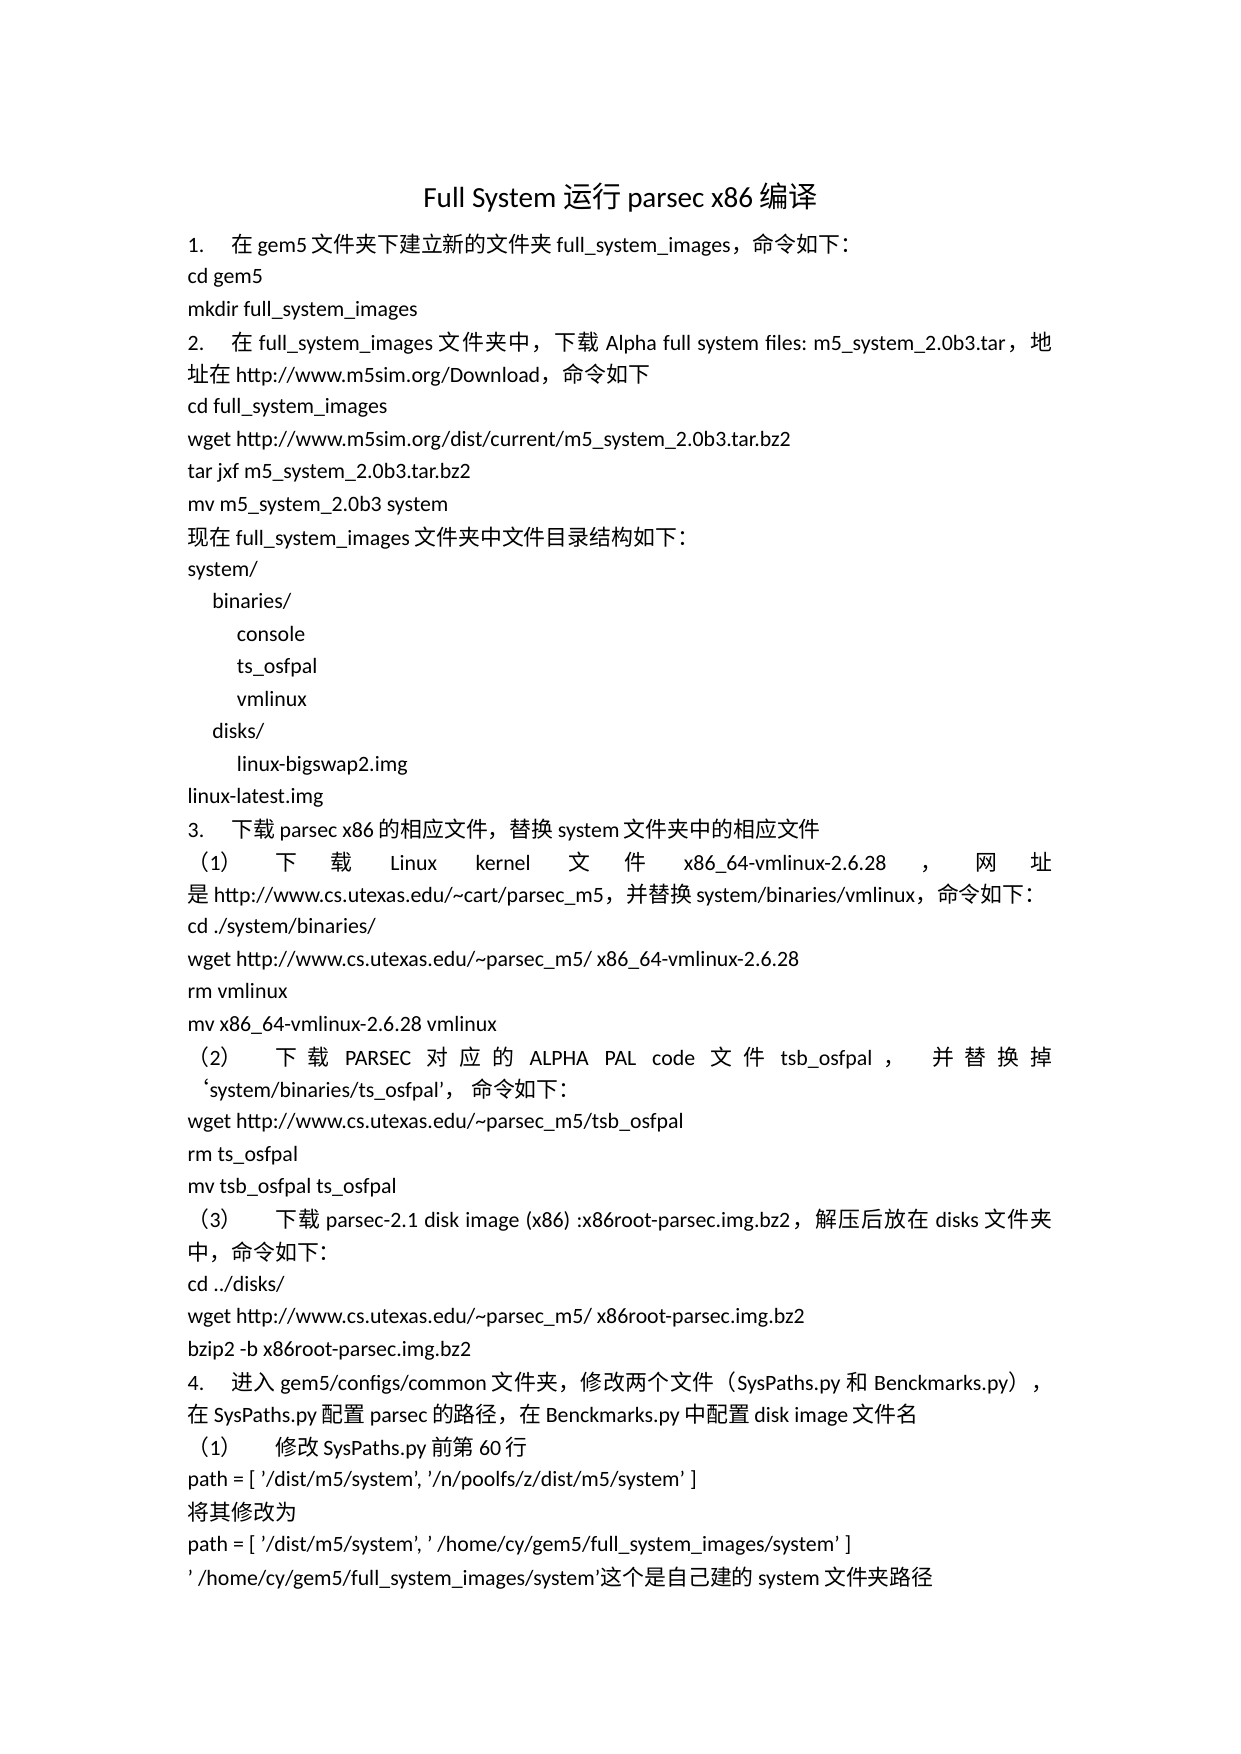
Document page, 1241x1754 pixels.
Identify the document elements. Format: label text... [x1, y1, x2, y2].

text 1. 在gem5文件夹下建立新的文件夹full_system_images，命令如下： [187, 227, 1053, 259]
text mkdir full_system_images [187, 292, 1053, 324]
text 现在full_system_images文件夹中文件目录结构如下： [187, 519, 1053, 552]
text （2） 下载PARSEC对应的ALPHA PAL code文件tsb_osfpal， 并替换掉 ‘system/binaries/ts_osfpal’， 命令如下： [187, 1039, 1053, 1104]
text wget http://www.m5sim.org/dist/current/m5_system_2.0b3.tar.bz2 [187, 422, 1053, 454]
text console [187, 617, 1053, 649]
text ’ /home/cy/gem5/full_system_images/system’这个是自己建的system文件夹路径 [187, 1559, 1053, 1592]
text cd ./system/binaries/ [187, 909, 1053, 942]
text （1） 下载Linux kernel文件x86_64-vmlinux-2.6.28，网址是http://www.cs.utexas.edu/~cart/parsec_m5，并替换system/binaries/vmlinux，命令如下： [187, 844, 1053, 909]
text cd full_system_images [187, 389, 1053, 422]
text vmlinux [187, 682, 1053, 714]
text rm ts_osfpal [187, 1137, 1053, 1169]
text linux-latest.img [187, 779, 1053, 812]
text disks/ [187, 714, 1053, 747]
text cd gem5 [187, 259, 1053, 292]
text cd ../disks/ [187, 1267, 1053, 1299]
text ts_osfpal [187, 649, 1053, 682]
text 2. 在full_system_images文件夹中，下载Alpha full system files: m5_system_2.0b3.tar，地址在http://www.m5sim.org/Download，命令如下 [187, 324, 1053, 389]
text 将其修改为 [187, 1494, 1053, 1527]
text mv m5_system_2.0b3 system [187, 487, 1053, 519]
text path = [ ’/dist/m5/system’, ’/n/poolfs/z/dist/m5/system’ ] [187, 1462, 1053, 1494]
text Full System 运行parsec x86编译 [187, 162, 1053, 227]
text bzip2 -b x86root-parsec.img.bz2 [187, 1332, 1053, 1364]
text （1） 修改SysPaths.py前第60行 [187, 1429, 1053, 1462]
text path = [ ’/dist/m5/system’, ’ /home/cy/gem5/full_system_images/system’ ] [187, 1527, 1053, 1559]
text 4. 进入gem5/configs/common文件夹，修改两个文件（SysPaths.py 和 Benckmarks.py），在SysPaths.py配置parsec的路径，在Benckmarks.py中配置disk image文件名 [187, 1364, 1053, 1429]
text wget http://www.cs.utexas.edu/~parsec_m5/ x86root-parsec.img.bz2 [187, 1299, 1053, 1332]
text linux-bigswap2.img [187, 747, 1053, 779]
text tar jxf m5_system_2.0b3.tar.bz2 [187, 454, 1053, 487]
text binaries/ [187, 584, 1053, 617]
text mv x86_64-vmlinux-2.6.28 vmlinux [187, 1007, 1053, 1039]
text system/ [187, 552, 1053, 584]
text （3） 下载parsec-2.1 disk image (x86) :x86root-parsec.img.bz2，解压后放在disks文件夹中，命令如下： [187, 1202, 1053, 1267]
text wget http://www.cs.utexas.edu/~parsec_m5/tsb_osfpal [187, 1104, 1053, 1137]
text rm vmlinux [187, 974, 1053, 1007]
text wget http://www.cs.utexas.edu/~parsec_m5/ x86_64-vmlinux-2.6.28 [187, 942, 1053, 974]
text mv tsb_osfpal ts_osfpal [187, 1169, 1053, 1202]
text 3. 下载parsec x86的相应文件，替换system文件夹中的相应文件 [187, 812, 1053, 844]
